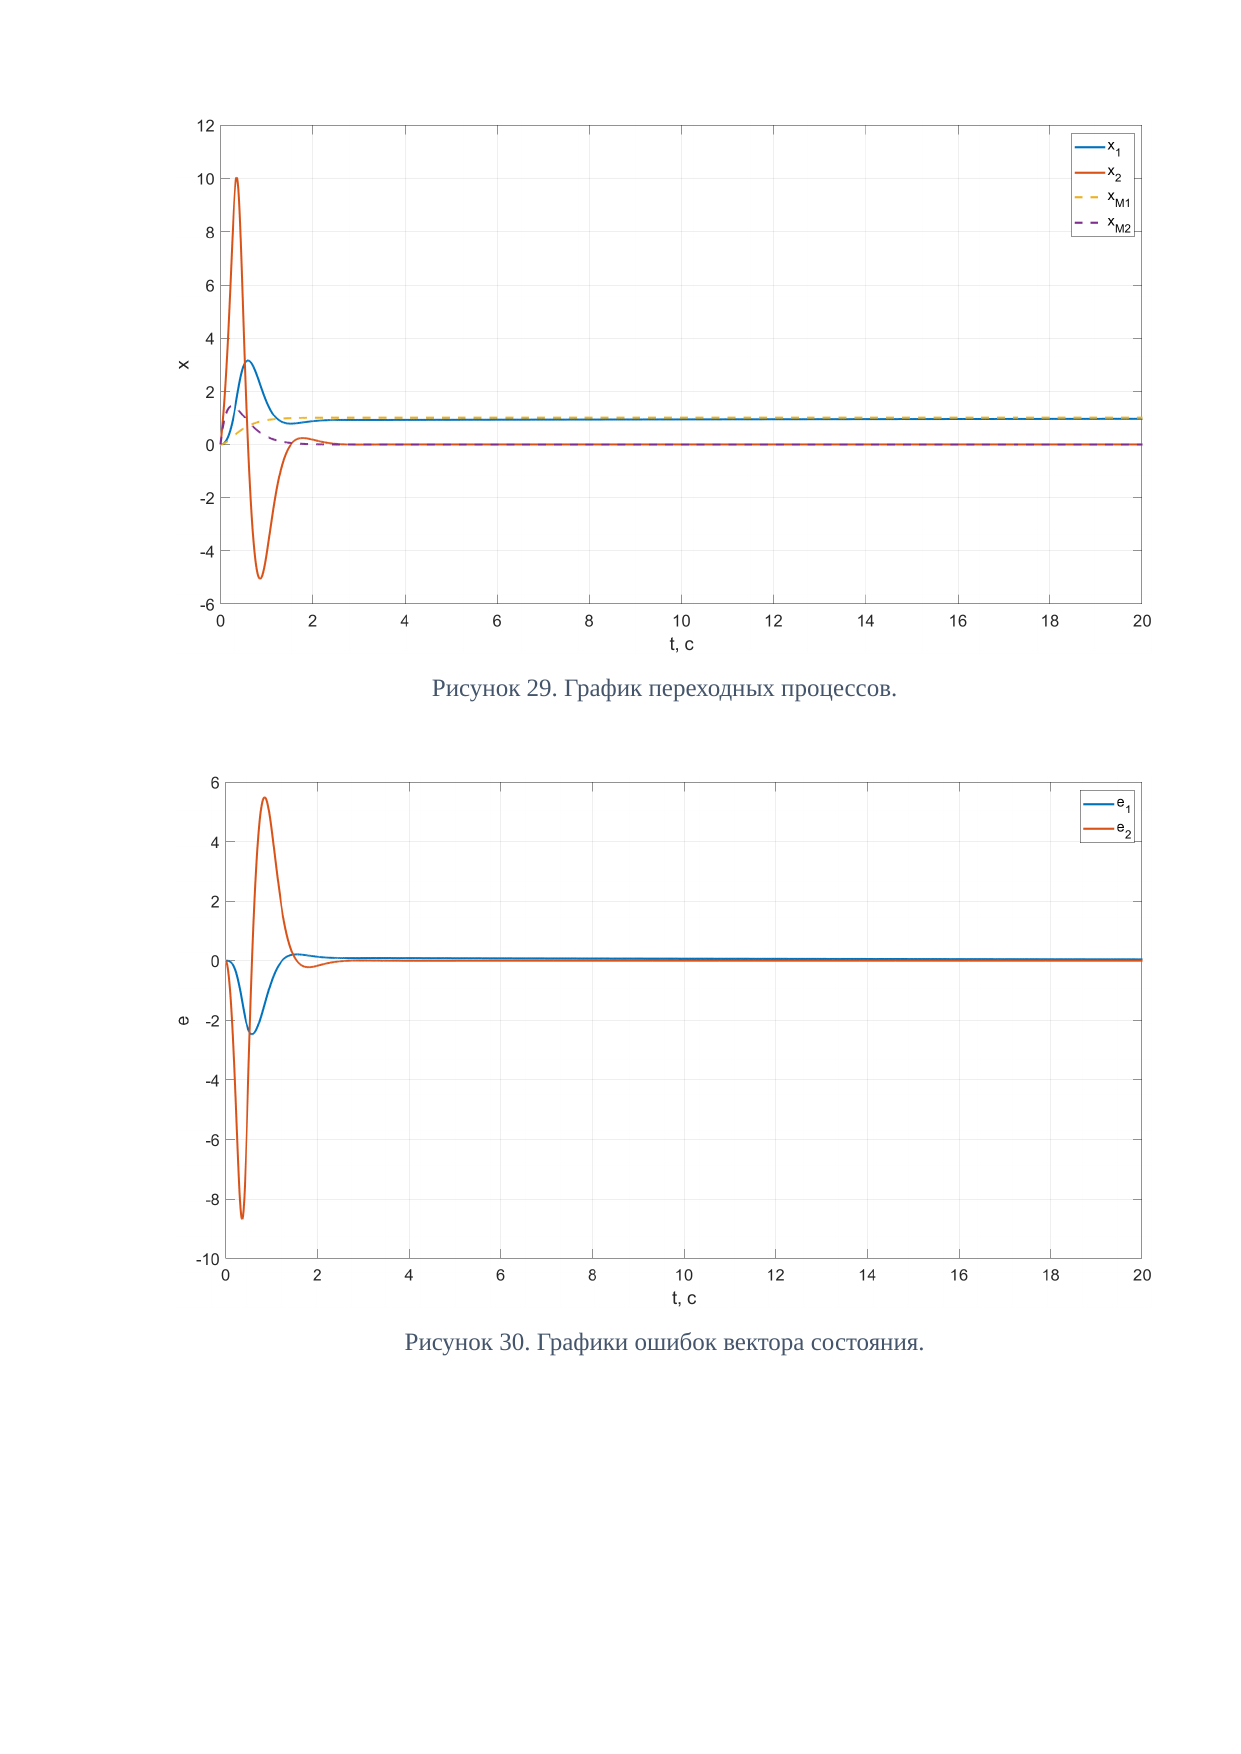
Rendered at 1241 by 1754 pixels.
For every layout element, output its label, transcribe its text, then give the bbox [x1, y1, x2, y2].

picture [177, 118, 1152, 654]
picture [177, 775, 1152, 1308]
